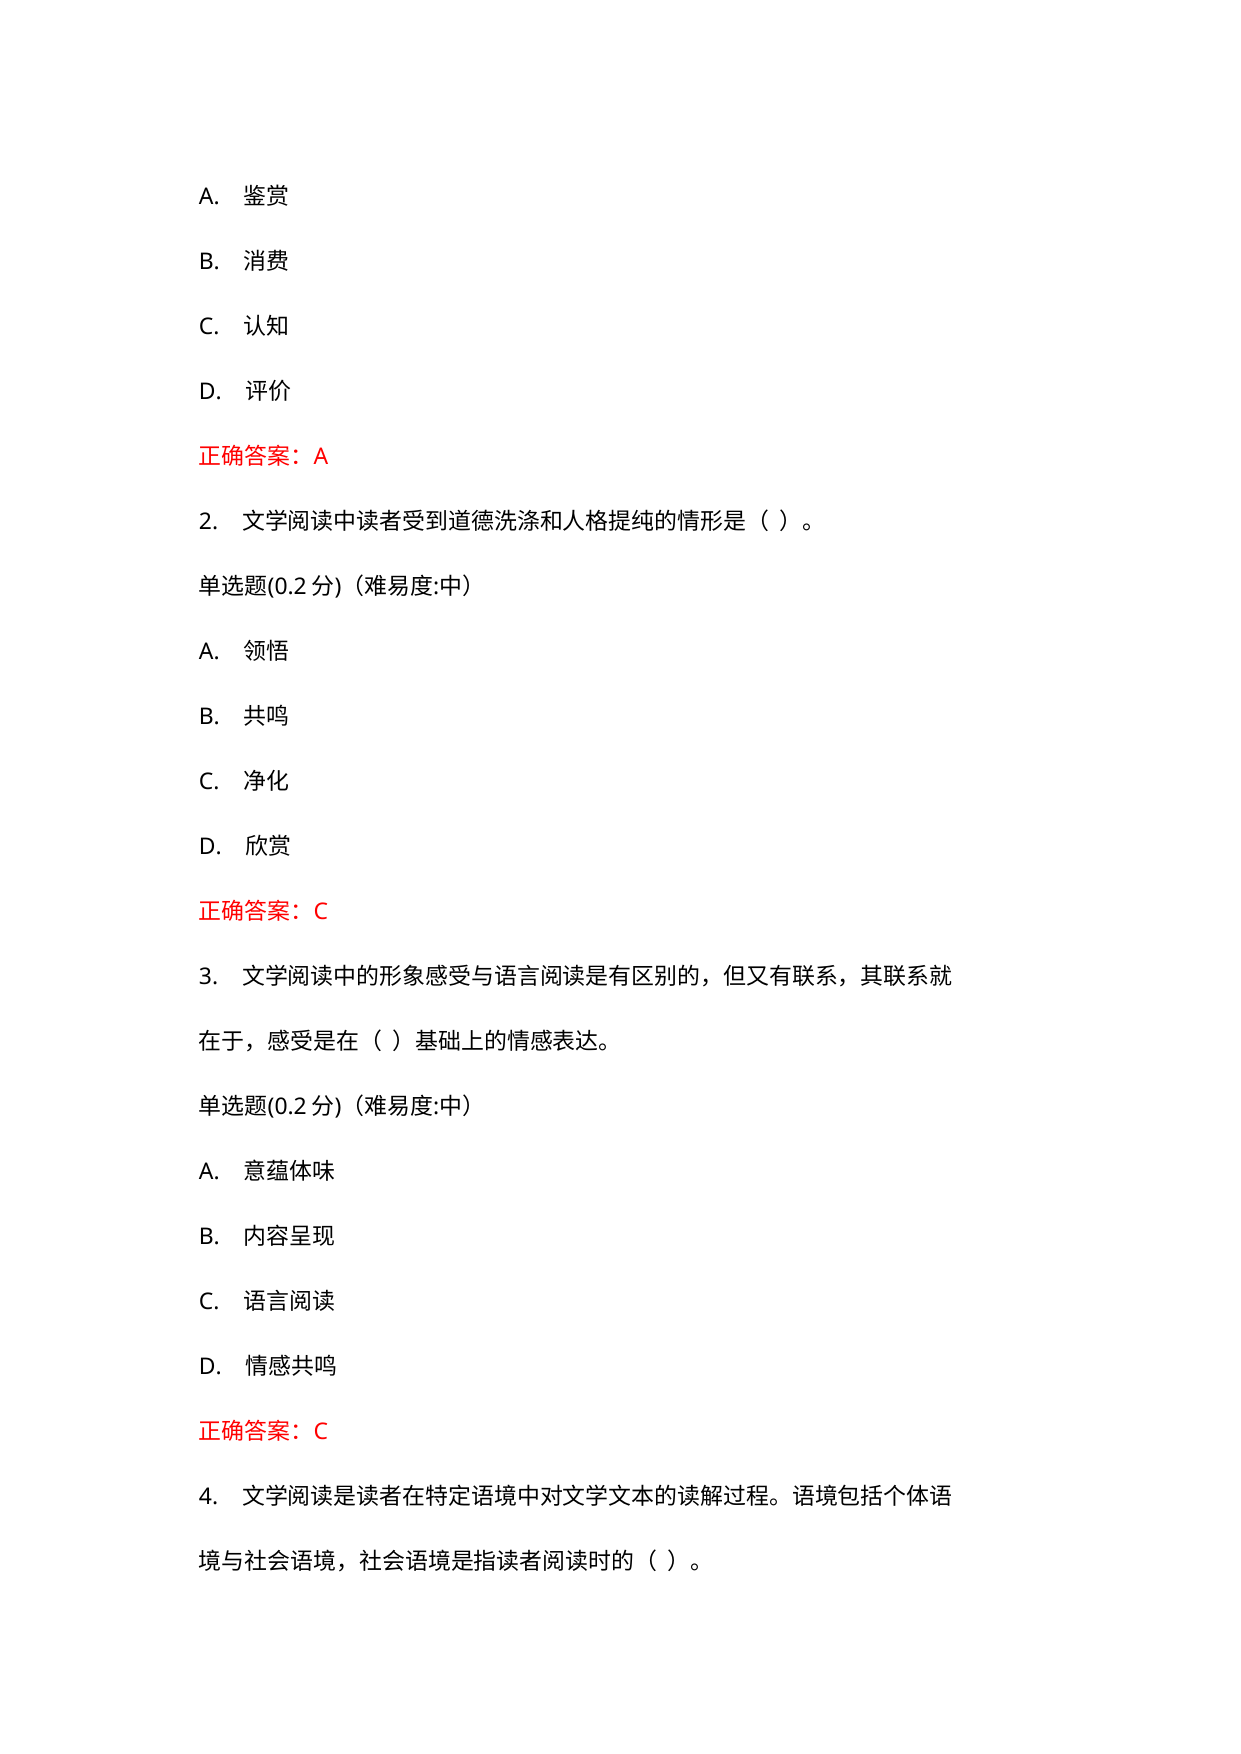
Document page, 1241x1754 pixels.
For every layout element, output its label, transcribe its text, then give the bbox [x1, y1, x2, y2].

table_cell 2. 文学阅读中读者受到道德洗涤和人格提纯的情形是（ ）。 [188, 487, 971, 552]
table_cell 正确答案：A [188, 422, 971, 487]
table_cell 正确答案：C [188, 877, 971, 942]
table_cell A. 领悟 [188, 617, 971, 682]
table_cell A. 鉴赏 [188, 162, 971, 227]
table_cell C. 净化 [188, 747, 971, 812]
table_cell D. 评价 [188, 357, 971, 422]
table_cell C. 认知 [188, 292, 971, 357]
table_cell D. 情感共鸣 [188, 1332, 971, 1397]
table_cell 正确答案：C [188, 1397, 971, 1462]
table_cell 3. 文学阅读中的形象感受与语言阅读是有区别的，但又有联系，其联系就在于，感受是在（ ）基础上的情感表达。 [188, 942, 971, 1072]
table_cell B. 内容呈现 [188, 1202, 971, 1267]
table_cell 4. 文学阅读是读者在特定语境中对文学文本的读解过程。语境包括个体语境与社会语境，社会语境是指读者阅读时的（ ）。 [188, 1462, 971, 1592]
table_cell B. 消费 [188, 227, 971, 292]
table_cell B. 共鸣 [188, 682, 971, 747]
table_cell D. 欣赏 [188, 812, 971, 877]
table_cell C. 语言阅读 [188, 1267, 971, 1332]
table_cell A. 意蕴体味 [188, 1137, 971, 1202]
table_cell 单选题(0.2分)（难易度:中） [188, 1072, 971, 1137]
table_cell 单选题(0.2分)（难易度:中） [188, 552, 971, 617]
